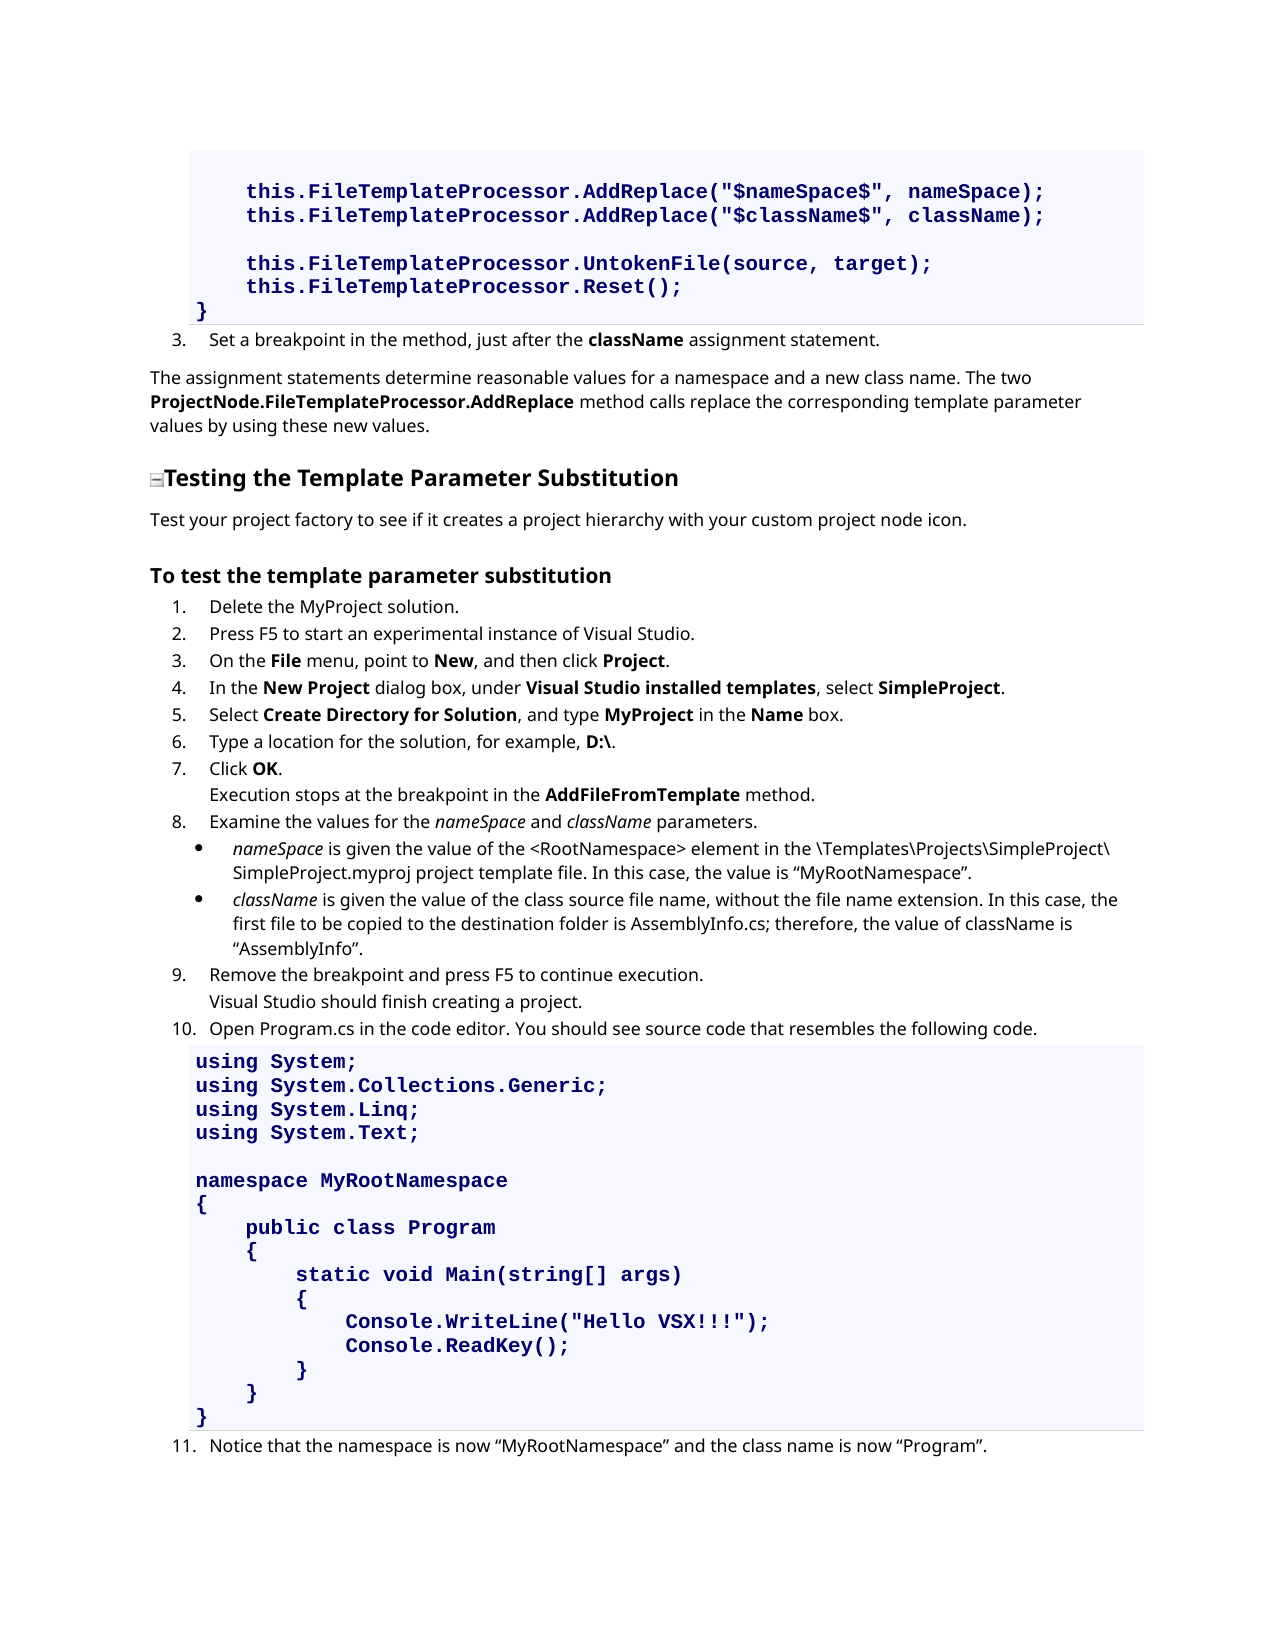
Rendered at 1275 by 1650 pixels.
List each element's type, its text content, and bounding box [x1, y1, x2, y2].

list Examine the values for the nameSpace and className parameters. [172, 810, 1125, 834]
text The assignment statements determine reasonable values for a namespace and a new class name. The two ProjectNode.FileTemplateProcessor.AddReplace method calls replace the corresponding template parameter values by using these new values. [150, 365, 1125, 438]
picture [150, 473, 164, 487]
list Press F5 to start an experimental instance of Visual Studio. [172, 622, 1125, 646]
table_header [189, 151, 1144, 323]
list On the File menu, point to New, and then click Project. [172, 648, 1125, 673]
list Delete the MyProject solution. [172, 595, 1125, 619]
list Remove the breakpoint and press F5 to continue execution. [172, 963, 1125, 987]
text Test your project factory to see if it creates a project hierarchy with your custom project node icon. [150, 507, 1125, 532]
list nameSpace is given the value of the <RootNamespace> element in the \Templates\Projects\SimpleProject\SimpleProject.myproj project template file. In this case, the value is “MyRootNamespace”. [195, 837, 1125, 885]
table_header using System; using System.Collections.Generic; using System.Linq; using System.Text; namespace MyRootNamespace { public class Program { static void Main(string[] args) { Console.WriteLine("Hello VSX!!!"); Console.ReadKey(); } } } [189, 1045, 1144, 1430]
list Type a location for the solution, for example, D:\. [172, 729, 1125, 753]
list className is given the value of the class source file name, without the file name extension. In this case, the first file to be copied to the destination folder is AssemblyInfo.cs; therefore, the value of className is “AssemblyInfo”. [195, 888, 1125, 960]
text Execution stops at the breakpoint in the AddFileFromTemplate method. [209, 783, 1125, 807]
list In the New Project dialog box, under Visual Studio installed templates, select SimpleProject. [172, 675, 1125, 699]
text Testing the Template Parameter Substitution [150, 462, 1125, 494]
list Open Program.cs in the code editor. You should see source code that resembles the following code. [172, 1017, 1125, 1041]
list Click OK. [172, 756, 1125, 780]
text Visual Studio should finish creating a project. [209, 990, 1125, 1014]
text To test the template parameter substitution [150, 561, 1125, 589]
list Notice that the namespace is now “MyRootNamespace” and the class name is now “Program”. [172, 1433, 1125, 1458]
list Select Create Directory for Solution, and type MyProject in the Name box. [172, 702, 1125, 726]
list Set a breakpoint in the method, just after the className assignment statement. [172, 327, 1125, 351]
